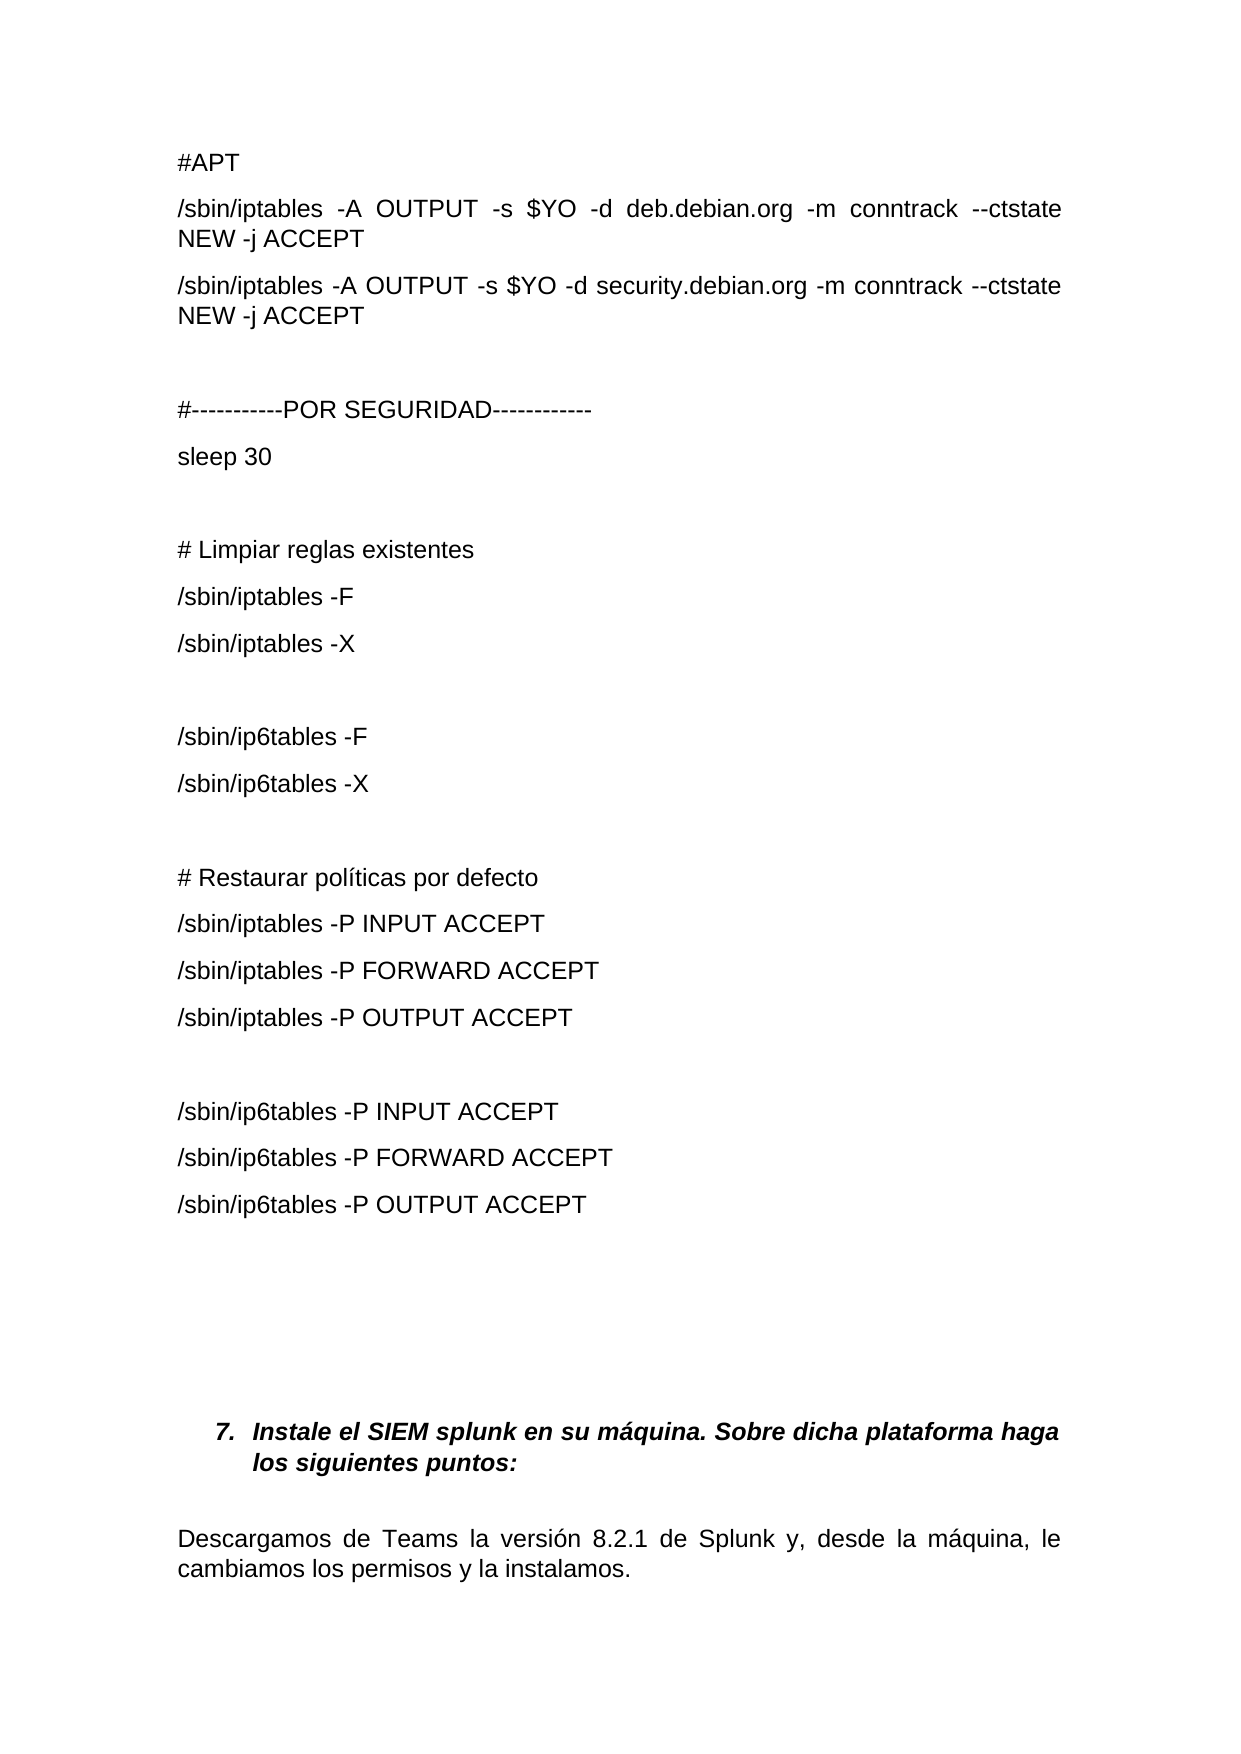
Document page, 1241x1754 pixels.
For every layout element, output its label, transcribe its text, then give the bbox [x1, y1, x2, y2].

text /sbin/ip6tables -X [177, 769, 1063, 798]
text /sbin/iptables -A OUTPUT -s $YO -d security.debian.org -m conntrack --ctstate NEW -j ACCEPT [177, 271, 1063, 330]
text # Restaurar políticas por defecto [177, 863, 1063, 891]
text /sbin/ip6tables -P INPUT ACCEPT [177, 1096, 1063, 1125]
text /sbin/ip6tables -P OUTPUT ACCEPT [177, 1190, 1063, 1219]
text /sbin/iptables -P INPUT ACCEPT [177, 909, 1063, 938]
text /sbin/iptables -X [177, 629, 1063, 657]
text /sbin/iptables -P FORWARD ACCEPT [177, 956, 1063, 985]
text /sbin/iptables -P OUTPUT ACCEPT [177, 1003, 1063, 1032]
text /sbin/iptables -F [177, 582, 1063, 611]
list Instale el SIEM splunk en su máquina. Sobre dicha plataforma haga los siguientes puntos: [215, 1417, 1063, 1476]
text Descargamos de Teams la versión 8.2.1 de Splunk y, desde la máquina, le cambiamos los permisos y la instalamos. [177, 1524, 1063, 1583]
text # Limpiar reglas existentes [177, 535, 1063, 564]
text #APT [177, 148, 1063, 176]
text #-----------POR SEGURIDAD------------ [177, 395, 1063, 424]
text /sbin/ip6tables -F [177, 722, 1063, 751]
text /sbin/iptables -A OUTPUT -s $YO -d deb.debian.org -m conntrack --ctstate NEW -j ACCEPT [177, 194, 1063, 253]
text sleep 30 [177, 442, 1063, 470]
text /sbin/ip6tables -P FORWARD ACCEPT [177, 1143, 1063, 1172]
